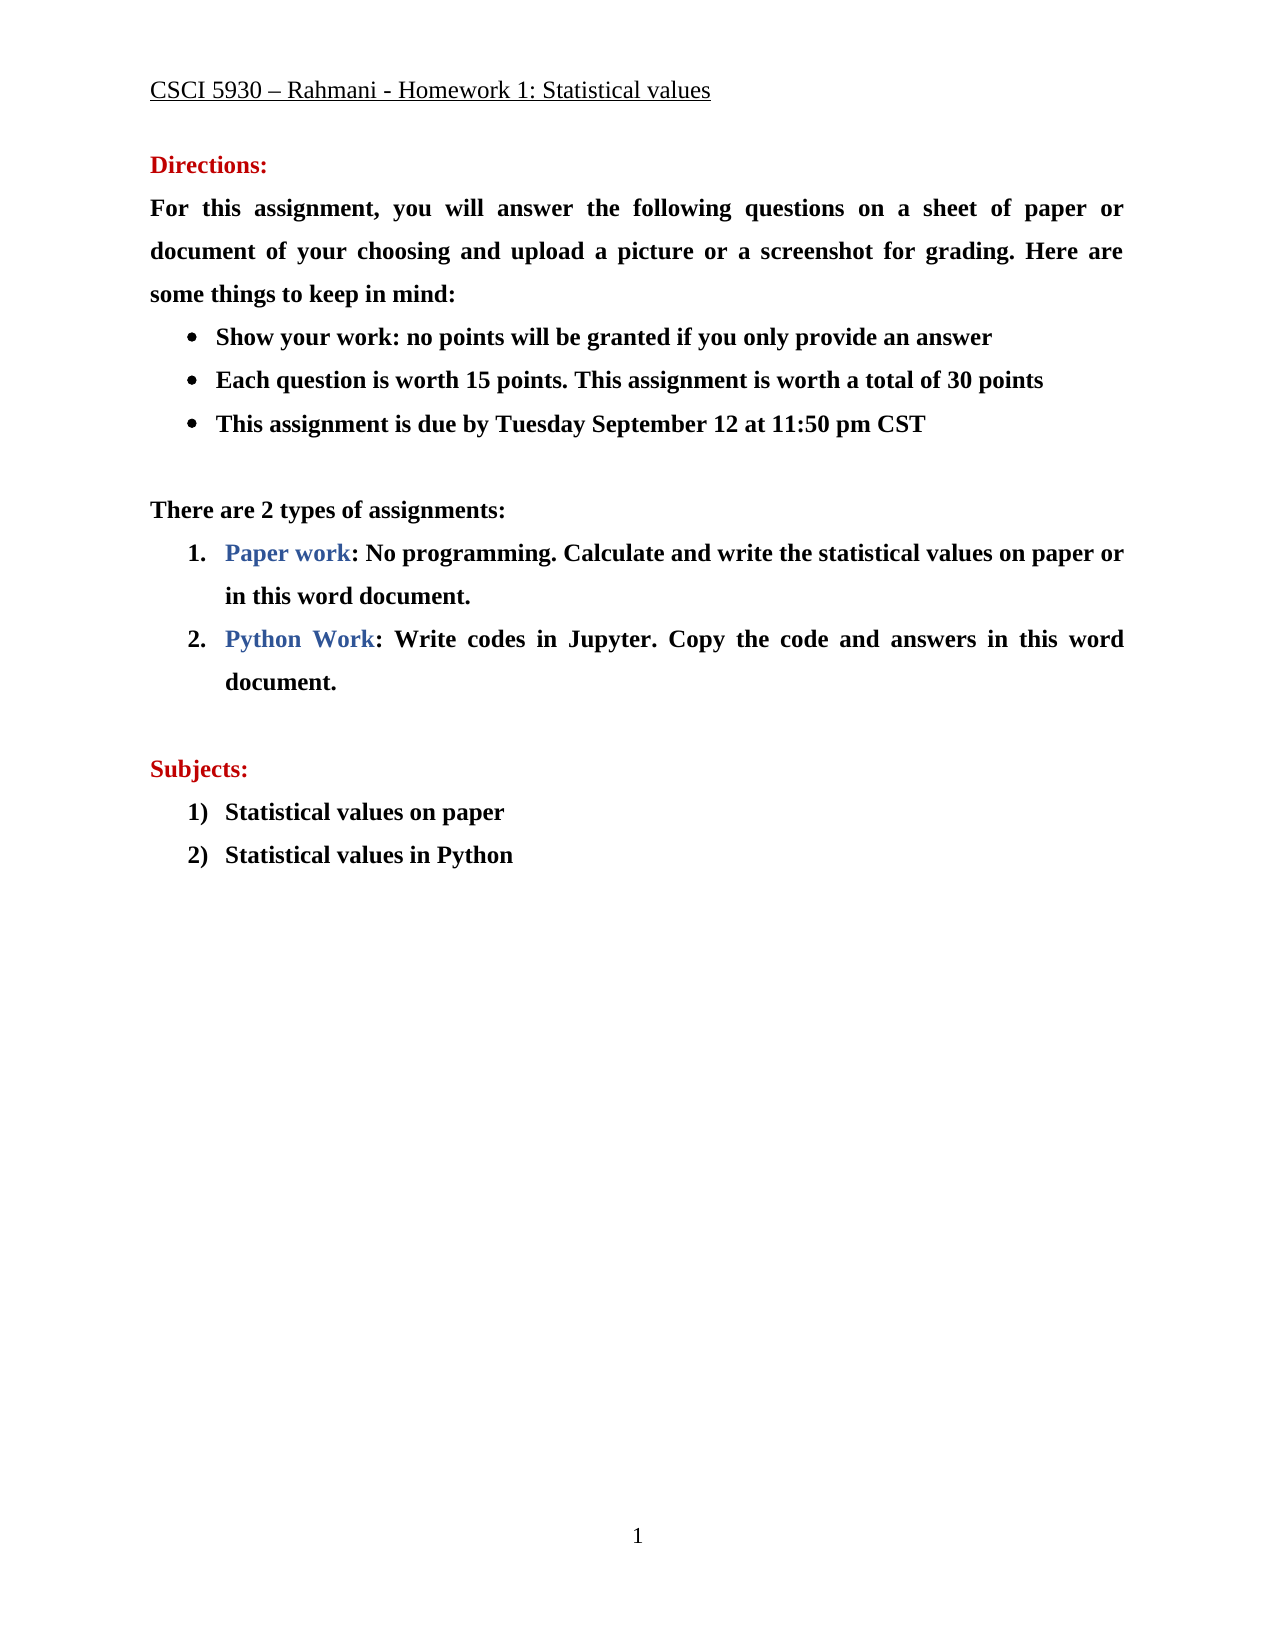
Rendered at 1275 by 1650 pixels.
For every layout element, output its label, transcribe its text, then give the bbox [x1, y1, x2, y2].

text Subjects: [150, 754, 1125, 782]
list Paper work: No programming. Calculate and write the statistical values on paper or in this word document. [187, 538, 1125, 610]
text There are 2 types of assignments: [150, 495, 1125, 524]
list Each question is worth 15 points. This assignment is worth a total of 30 points [187, 366, 1125, 394]
list Show your work: no points will be granted if you only provide an answer [187, 322, 1125, 351]
list Statistical values on paper [187, 797, 1125, 826]
text For this assignment, you will answer the following questions on a sheet of paper or document of your choosing and upload a picture or a screenshot for grading. Here are some things to keep in mind: [150, 193, 1125, 308]
list Statistical values in Python [187, 840, 1125, 869]
text Directions: [150, 150, 1125, 179]
list Python Work: Write codes in Jupyter. Copy the code and answers in this word document. [187, 624, 1125, 696]
list This assignment is due by Tuesday September 12 at 11:50 pm CST [187, 409, 1125, 437]
